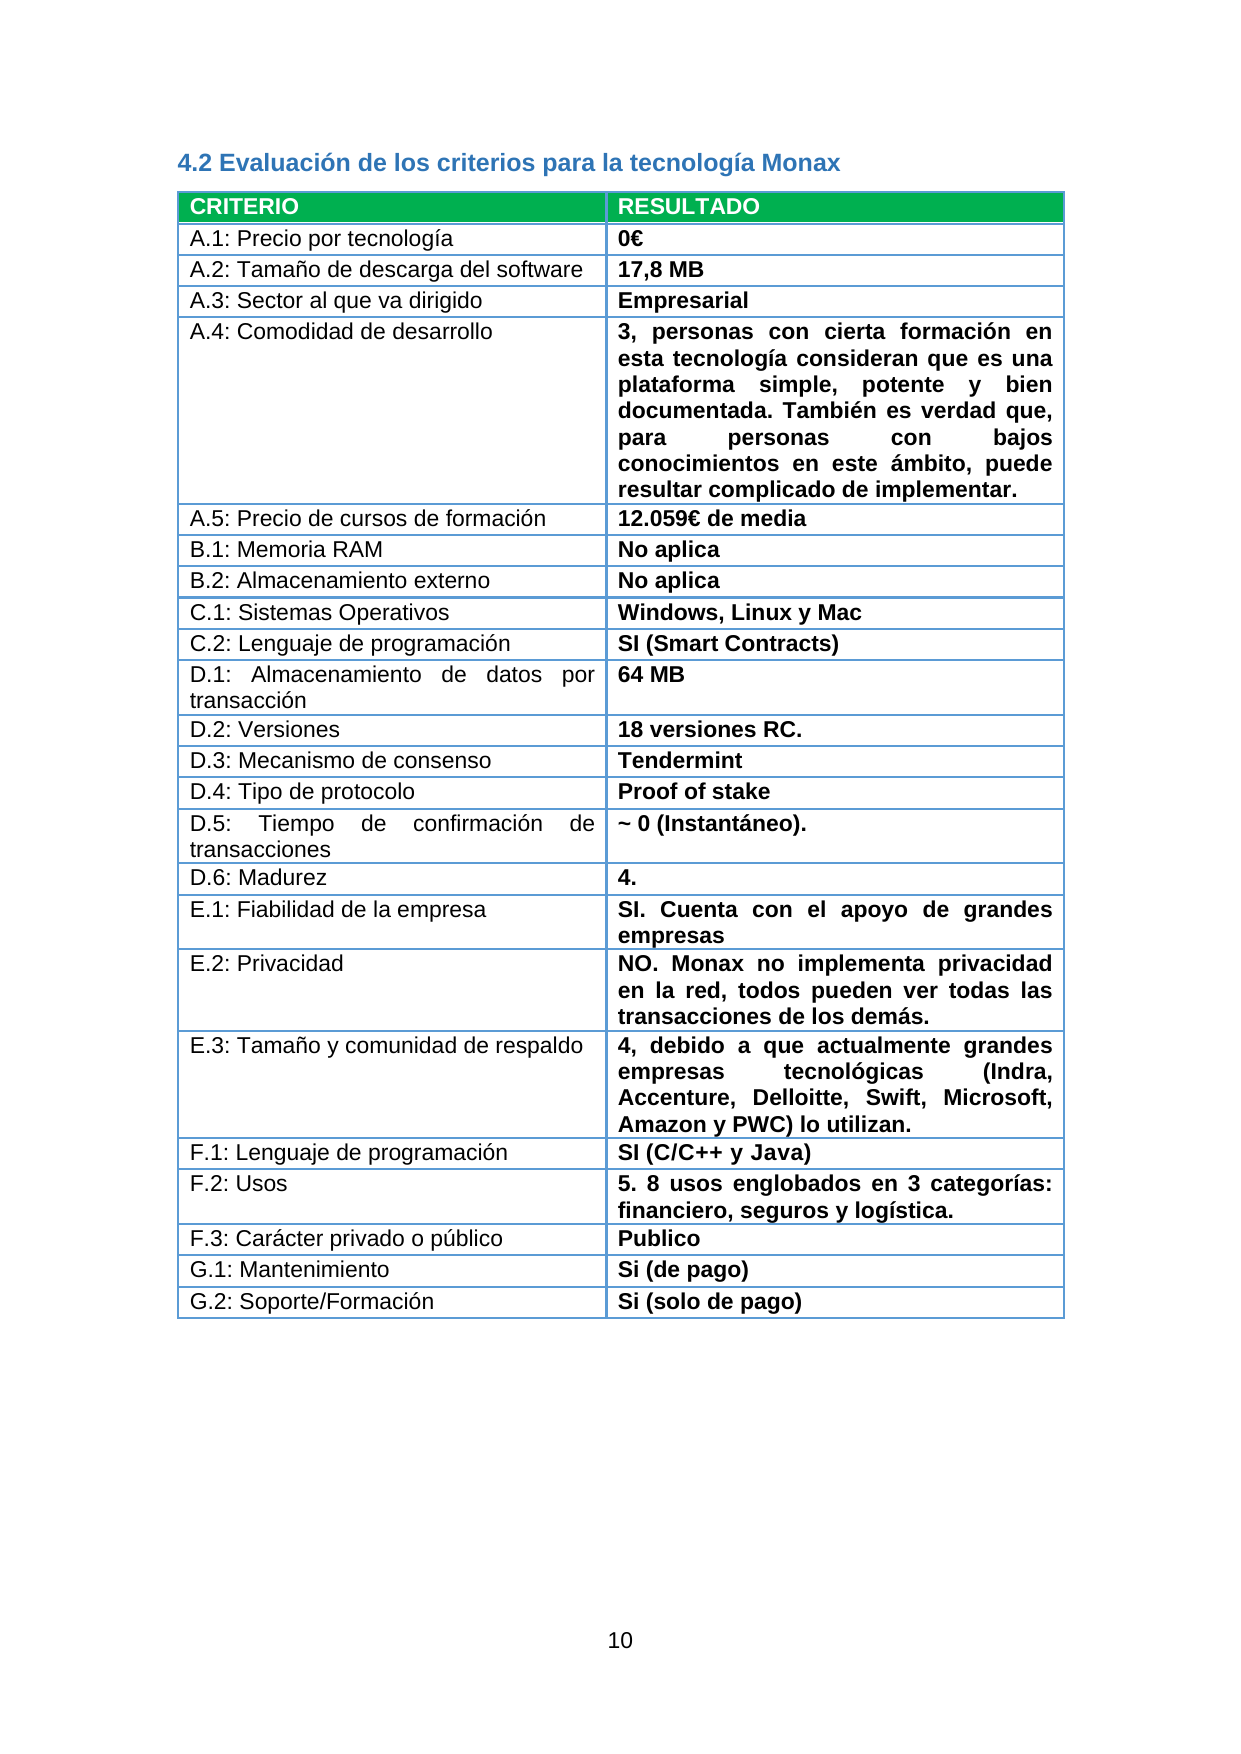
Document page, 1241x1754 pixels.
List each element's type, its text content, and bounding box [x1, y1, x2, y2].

table_cell C.2: Lenguaje de programación [179, 630, 605, 659]
table_cell Proof of stake [608, 778, 1063, 807]
table_cell ~ 0 (Instantáneo). [608, 810, 1063, 862]
table_cell 0€ [608, 225, 1063, 254]
table_cell Empresarial [608, 287, 1063, 316]
table_cell B.1: Memoria RAM [179, 536, 605, 565]
table_cell D.6: Madurez [179, 864, 605, 893]
table_cell Tendermint [608, 747, 1063, 776]
table_cell F.2: Usos [179, 1170, 605, 1223]
table_cell F.1: Lenguaje de programación [179, 1139, 605, 1168]
table_cell 4, debido a que actualmente grandes empresas tecnológicas (Indra, Accenture, Delloitte, Swift, Microsoft, Amazon y PWC) lo utilizan. [608, 1032, 1063, 1137]
table_cell Si (de pago) [608, 1256, 1063, 1286]
table_cell 64 MB [608, 661, 1063, 714]
table_cell A.5: Precio de cursos de formación [179, 505, 605, 534]
table_cell G.1: Mantenimiento [179, 1256, 605, 1286]
table_cell A.1: Precio por tecnología [179, 225, 605, 254]
table_cell A.3: Sector al que va dirigido [179, 287, 605, 316]
table_cell No aplica [608, 536, 1063, 565]
table_cell G.2: Soporte/Formación [179, 1288, 605, 1317]
table_cell SI. Cuenta con el apoyo de grandes empresas [608, 896, 1063, 948]
table_cell E.2: Privacidad [179, 950, 605, 1029]
table_cell C.1: Sistemas Operativos [179, 599, 605, 628]
table_cell A.4: Comodidad de desarrollo [179, 318, 605, 503]
table_cell D.3: Mecanismo de consenso [179, 747, 605, 776]
table_cell 17,8 MB [608, 256, 1063, 285]
table_cell E.3: Tamaño y comunidad de respaldo [179, 1032, 605, 1137]
table_cell F.3: Carácter privado o público [179, 1225, 605, 1254]
table_cell 12.059€ de media [608, 505, 1063, 534]
table_cell 4. [608, 864, 1063, 893]
subtitle 4.2 Evaluación de los criterios para la tecnología Monax [177, 148, 1063, 176]
table_cell No aplica [608, 567, 1063, 596]
table_cell D.2: Versiones [179, 716, 605, 745]
table_cell SI (Smart Contracts) [608, 630, 1063, 659]
table_cell E.1: Fiabilidad de la empresa [179, 896, 605, 948]
table_cell 18 versiones RC. [608, 716, 1063, 745]
table_cell Windows, Linux y Mac [608, 599, 1063, 628]
table_header RESULTADO [608, 193, 1063, 222]
table_cell 5. 8 usos englobados en 3 categorías: financiero, seguros y logística. [608, 1170, 1063, 1223]
table_cell B.2: Almacenamiento externo [179, 567, 605, 596]
table_cell 3, personas con cierta formación en esta tecnología consideran que es una plataforma simple, potente y bien documentada. También es verdad que, para personas con bajos conocimientos en este ámbito, puede resultar complicado de implementar. [608, 318, 1063, 503]
table_cell A.2: Tamaño de descarga del software [179, 256, 605, 285]
table_cell Publico [608, 1225, 1063, 1254]
table_cell NO. Monax no implementa privacidad en la red, todos pueden ver todas las transacciones de los demás. [608, 950, 1063, 1029]
table_header CRITERIO [179, 193, 605, 222]
table_cell D.5: Tiempo de confirmación de transacciones [179, 810, 605, 862]
table_cell SI (C/C++ y Java) [608, 1139, 1063, 1168]
table_cell D.4: Tipo de protocolo [179, 778, 605, 807]
table_cell Si (solo de pago) [608, 1288, 1063, 1317]
table_cell D.1: Almacenamiento de datos por transacción [179, 661, 605, 714]
